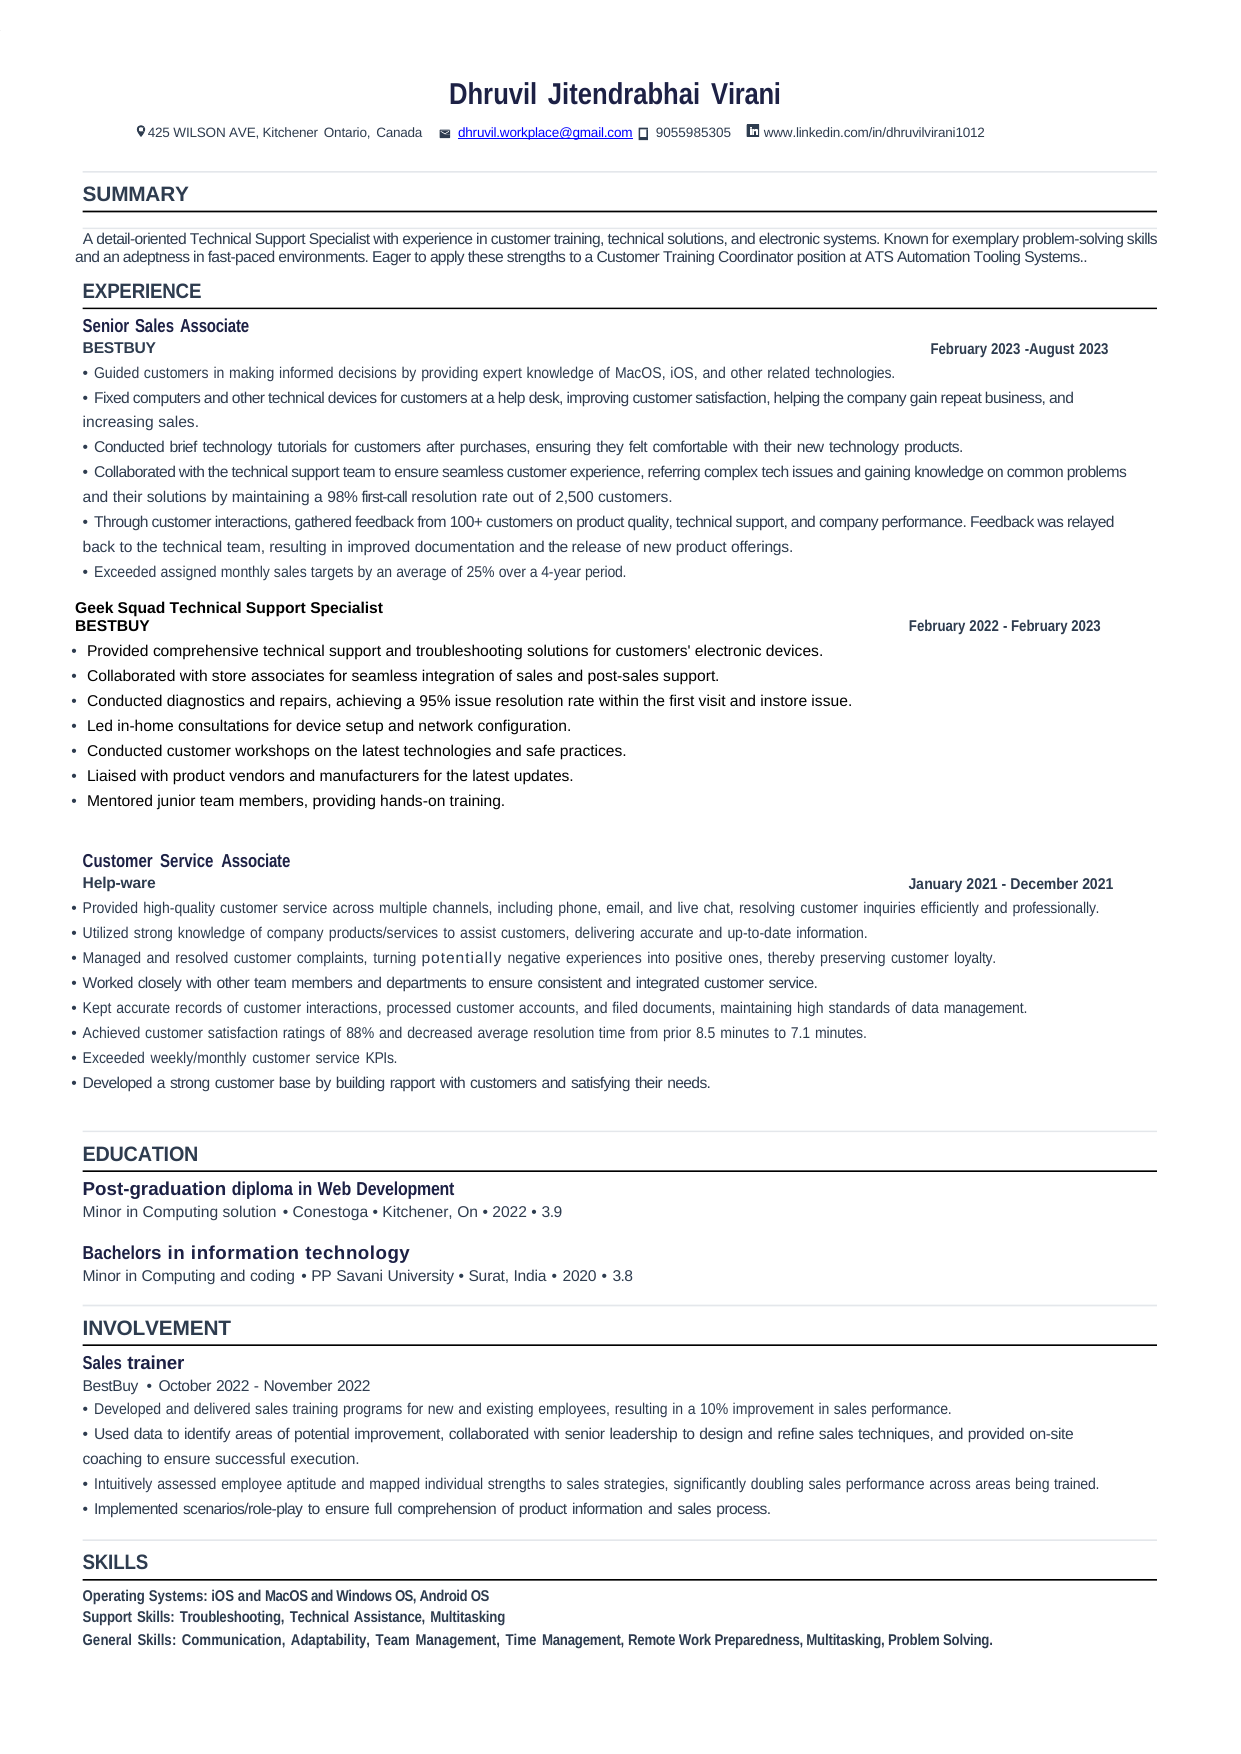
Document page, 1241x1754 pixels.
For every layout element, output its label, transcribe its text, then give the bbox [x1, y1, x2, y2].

subtitle Bachelors in information technology [82, 1242, 1169, 1263]
text Support Skills: Troubleshooting, Technical Assistance, Multitasking [82, 1608, 1169, 1626]
text 425 WILSON AVE, Kitchener Ontario, Canada dhruvil.workplace@gmail.com 9055985305 www.linkedin.com/in/dhruvilvirani1012 [148, 124, 1169, 140]
text General Skills: Communication, Adaptability, Team Management, Time Management, Remote Work Preparedness, Multitasking, Problem Solving. [82, 1630, 1169, 1648]
subtitle EDUCATION [82, 1141, 1169, 1165]
text Minor in Computing solution • Conestoga • Kitchener, On • 2022 • 3.9 [82, 1203, 1169, 1221]
subtitle Post-graduation diploma in Web Development [82, 1178, 1169, 1199]
text Minor in Computing and coding • PP Savani University • Surat, India • 2020 • 3.8 [82, 1267, 1169, 1285]
subtitle Sales trainer [82, 1352, 1169, 1373]
text A detail-oriented Technical Support Specialist with experience in customer training, technical solutions, and electronic systems. Known for exemplary problem-solving skills and an adeptness in fast-paced environments. Eager to apply these strengths to a Customer Training Coordinator position at ATS Automation Tooling Systems.. [75, 213, 1169, 265]
text BESTBUY February 2022 - February 2023 [0, 616, 1138, 634]
list Conducted customer workshops on the latest technologies and safe practices. [71, 741, 1169, 759]
list Implemented scenarios/role-play to ensure full comprehension of product information and sales process. [82, 1500, 1169, 1518]
list Conducted diagnostics and repairs, achieving a 95% issue resolution rate within the first visit and instore issue. [71, 691, 1169, 709]
text Geek Squad Technical Support Specialist [0, 598, 1169, 616]
subtitle Senior Sales Associate [82, 315, 1169, 337]
list Liaised with product vendors and manufacturers for the latest updates. [71, 766, 1169, 784]
picture [746, 124, 760, 137]
list Mentored junior team members, providing hands-on training. [71, 791, 1169, 809]
list Kept accurate records of customer interactions, processed customer accounts, and filed documents, maintaining high standards of data management. [71, 999, 1169, 1017]
list Provided high-quality customer service across multiple channels, including phone, email, and live chat, resolving customer inquiries efficiently and professionally. [71, 899, 1169, 917]
text BESTBUY February 2023 -August 2023 [82, 339, 1169, 358]
list Collaborated with store associates for seamless integration of sales and post-sales support. [71, 666, 1169, 684]
text Help-ware January 2021 - December 2021 [82, 874, 1169, 893]
list Intuitively assessed employee aptitude and mapped individual strengths to sales strategies, significantly doubling sales performance across areas being trained. [82, 1475, 1169, 1493]
list Worked closely with other team members and departments to ensure consistent and integrated customer service. [71, 974, 1169, 992]
list Achieved customer satisfaction ratings of 88% and decreased average resolution time from prior 8.5 minutes to 7.1 minutes. [71, 1024, 1169, 1042]
list Conducted brief technology tutorials for customers after purchases, ensuring they felt comfortable with their new technology products. [82, 438, 1169, 456]
list Collaborated with the technical support team to ensure seamless customer experience, referring complex tech issues and gaining knowledge on common problems and their solutions by maintaining a 98% first-call resolution rate out of 2,500 customers. [82, 463, 1147, 506]
text BestBuy • October 2022 - November 2022 [82, 1377, 1169, 1395]
subtitle EXPERIENCE [82, 279, 1169, 303]
list Utilized strong knowledge of company products/services to assist customers, delivering accurate and up-to-date information. [71, 924, 1169, 942]
list Developed a strong customer base by building rapport with customers and satisfying their needs. [71, 1074, 1169, 1092]
list Used data to identify areas of potential improvement, collaborated with senior leadership to design and refine sales techniques, and provided on-site coaching to ensure successful execution. [82, 1425, 1134, 1468]
list Led in-home consultations for device setup and network configuration. [71, 716, 1169, 734]
list Exceeded weekly/monthly customer service KPIs. [71, 1049, 1169, 1067]
list Guided customers in making informed decisions by providing expert knowledge of MacOS, iOS, and other related technologies. [82, 363, 1169, 381]
list Exceeded assigned monthly sales targets by an average of 25% over a 4-year period. [82, 562, 1169, 580]
list Developed and delivered sales training programs for new and existing employees, resulting in a 10% improvement in sales performance. [82, 1400, 1169, 1418]
list Through customer interactions, gathered feedback from 100+ customers on product quality, technical support, and company performance. Feedback was relayed back to the technical team, resulting in improved documentation and the release of new product offerings. [82, 513, 1133, 556]
title Dhruvil Jitendrabhai Virani [449, 76, 1169, 111]
list Fixed computers and other technical devices for customers at a help desk, improving customer satisfaction, helping the company gain repeat business, and increasing sales. [82, 388, 1091, 431]
subtitle SUMMARY [82, 182, 1169, 206]
text Operating Systems: iOS and MacOS and Windows OS, Android OS [82, 1586, 1169, 1604]
list Provided comprehensive technical support and troubleshooting solutions for customers' electronic devices. [71, 641, 1169, 659]
list Managed and resolved customer complaints, turning potentially negative experiences into positive ones, thereby preserving customer loyalty. [71, 949, 1169, 967]
subtitle INVOLVEMENT [82, 1316, 1169, 1339]
subtitle Customer Service Associate [82, 850, 1169, 872]
subtitle SKILLS [82, 1550, 1169, 1574]
